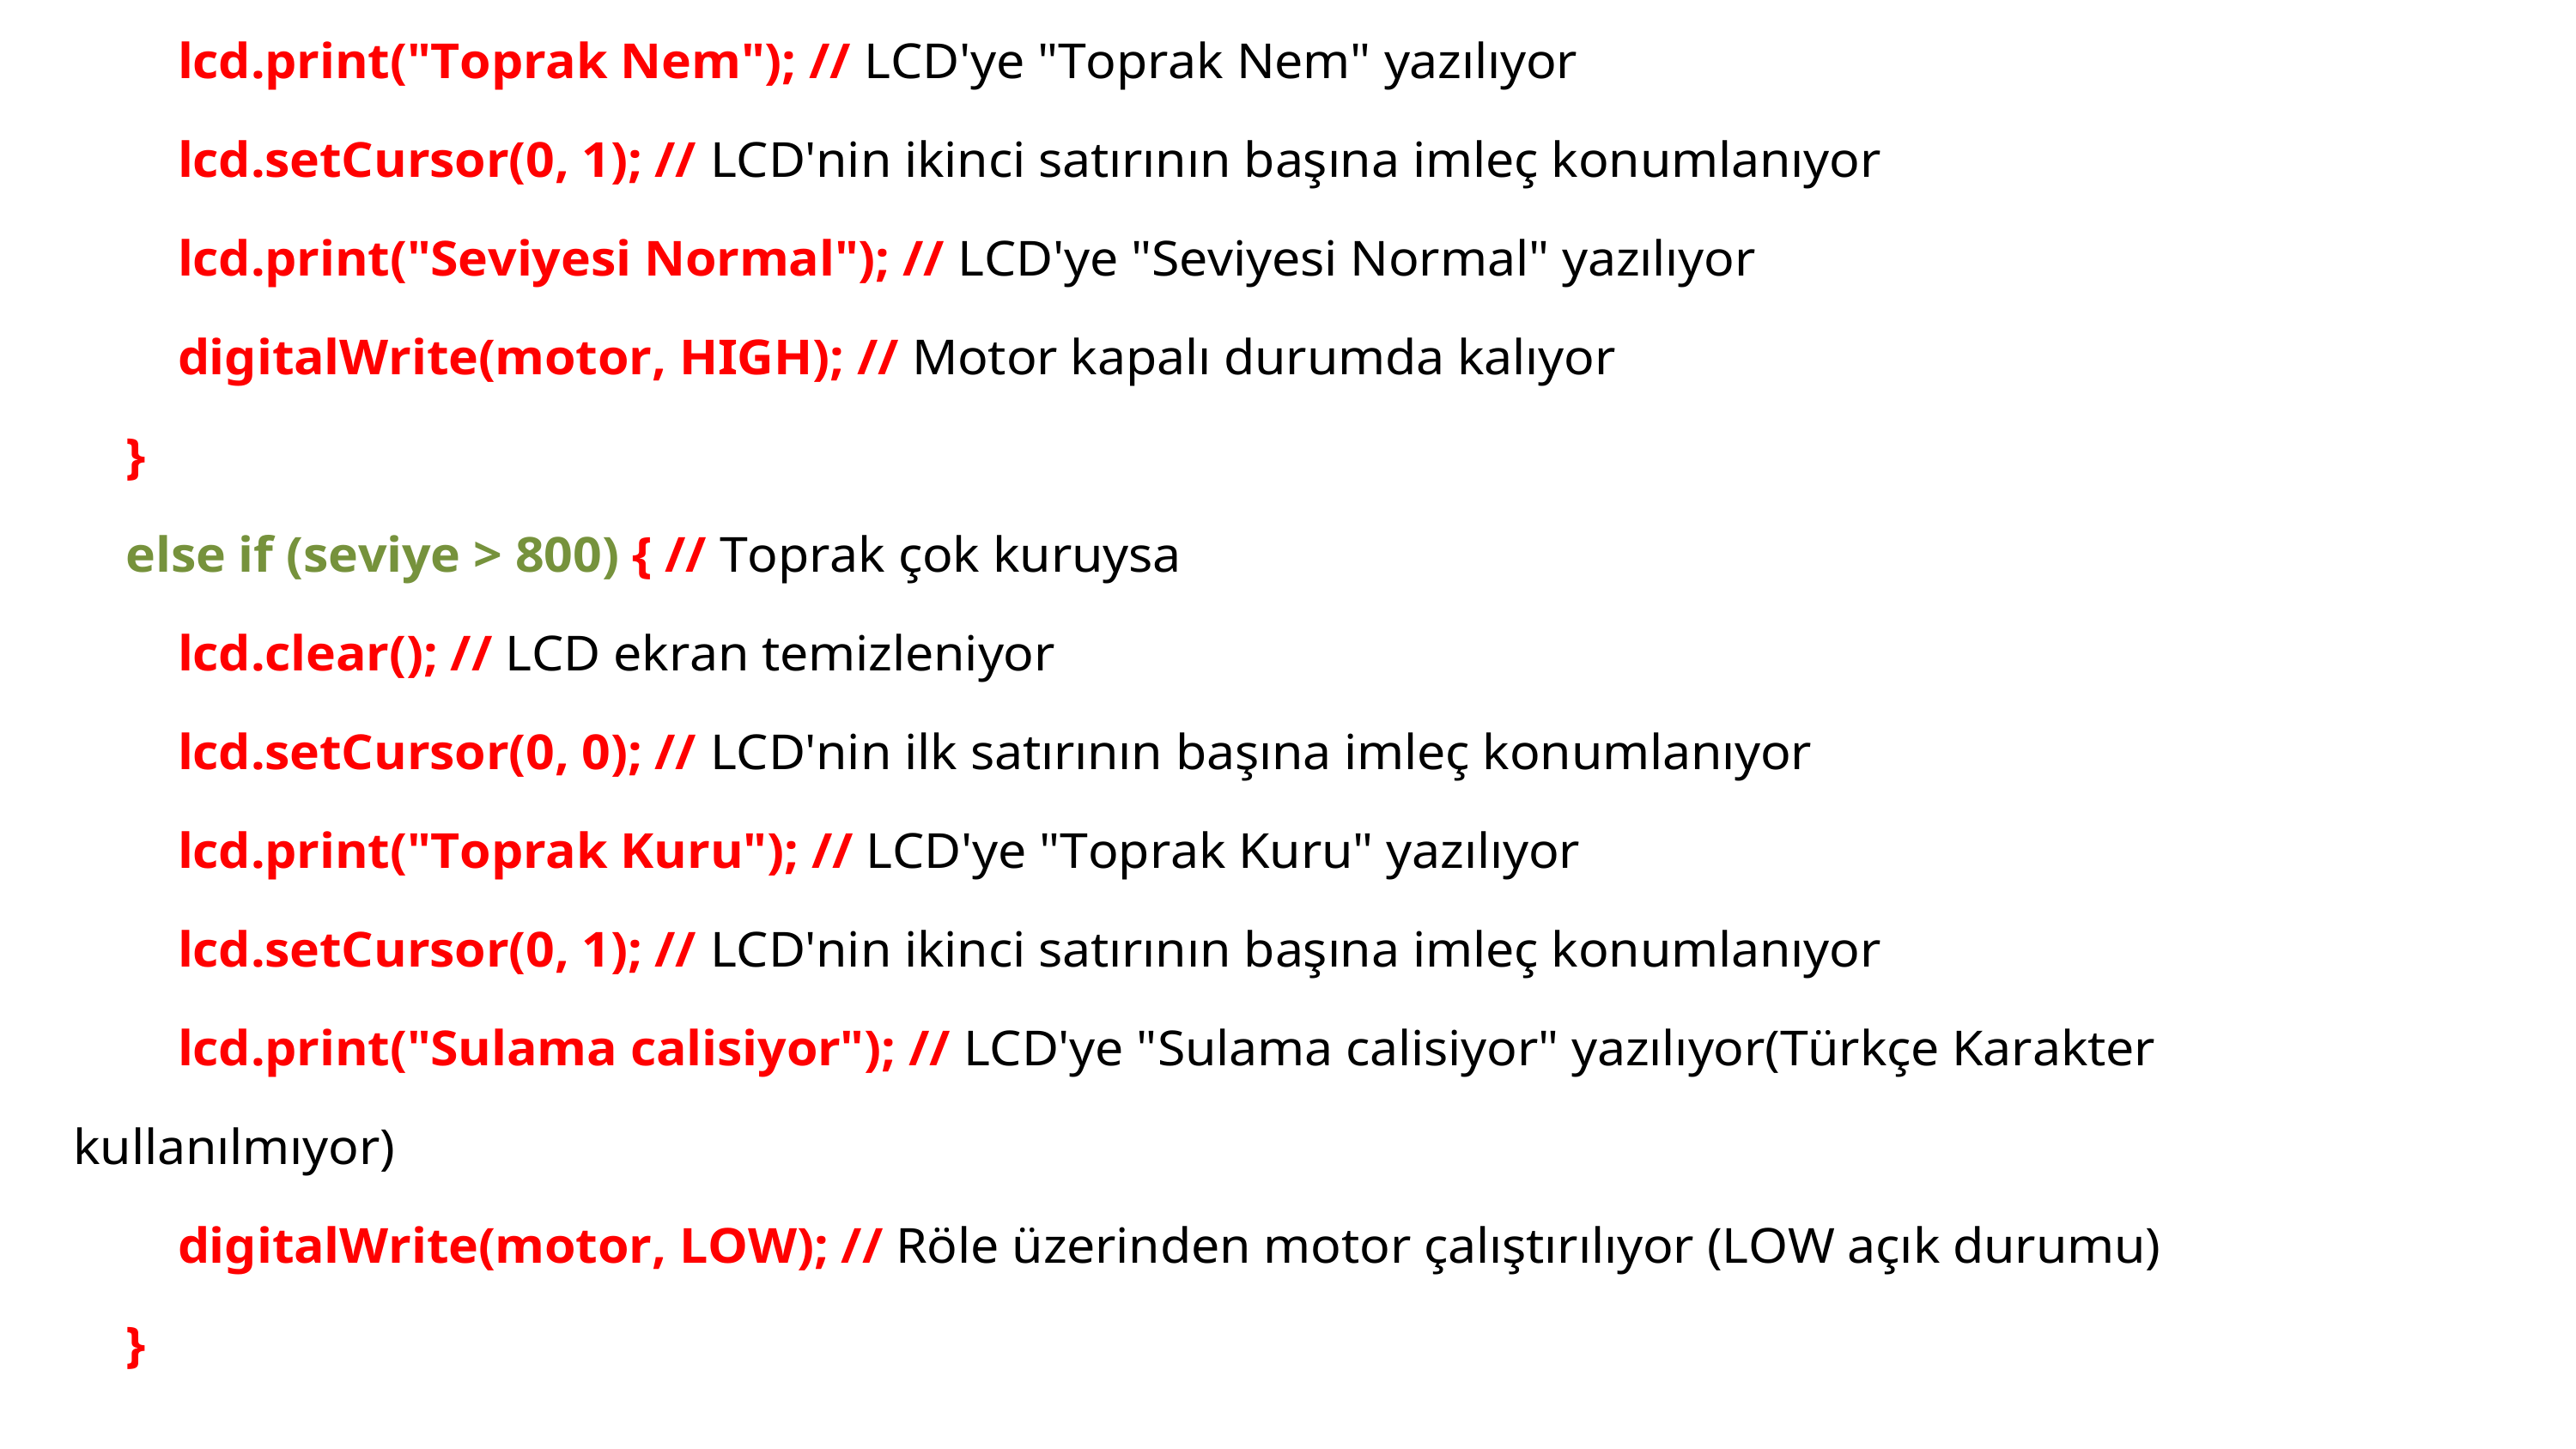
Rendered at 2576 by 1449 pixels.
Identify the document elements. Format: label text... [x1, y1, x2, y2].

subtitle } [74, 421, 2487, 488]
subtitle digitalWrite(motor, LOW); // Röle üzerinden motor çalıştırılıyor (LOW açık durumu) [74, 1211, 2487, 1277]
subtitle lcd.print("Toprak Nem"); // LCD'ye "Toprak Nem" yazılıyor [74, 27, 2487, 93]
subtitle lcd.setCursor(0, 0); // LCD'nin ilk satırının başına imleç konumlanıyor [74, 718, 2487, 784]
subtitle lcd.clear(); // LCD ekran temizleniyor [74, 619, 2487, 685]
subtitle lcd.setCursor(0, 1); // LCD'nin ikinci satırının başına imleç konumlanıyor [74, 915, 2487, 981]
subtitle lcd.setCursor(0, 1); // LCD'nin ikinci satırının başına imleç konumlanıyor [74, 125, 2487, 191]
subtitle lcd.print("Seviyesi Normal"); // LCD'ye "Seviyesi Normal" yazılıyor [74, 224, 2487, 290]
subtitle lcd.print("Sulama calisiyor"); // LCD'ye "Sulama calisiyor" yazılıyor(Türkçe Karakter kullanılmıyor) [74, 1014, 2487, 1179]
subtitle } [74, 1310, 2487, 1376]
subtitle lcd.print("Toprak Kuru"); // LCD'ye "Toprak Kuru" yazılıyor [74, 816, 2487, 882]
subtitle else if (seviye > 800) { // Toprak çok kuruysa [74, 520, 2487, 586]
subtitle digitalWrite(motor, HIGH); // Motor kapalı durumda kalıyor [74, 323, 2487, 389]
